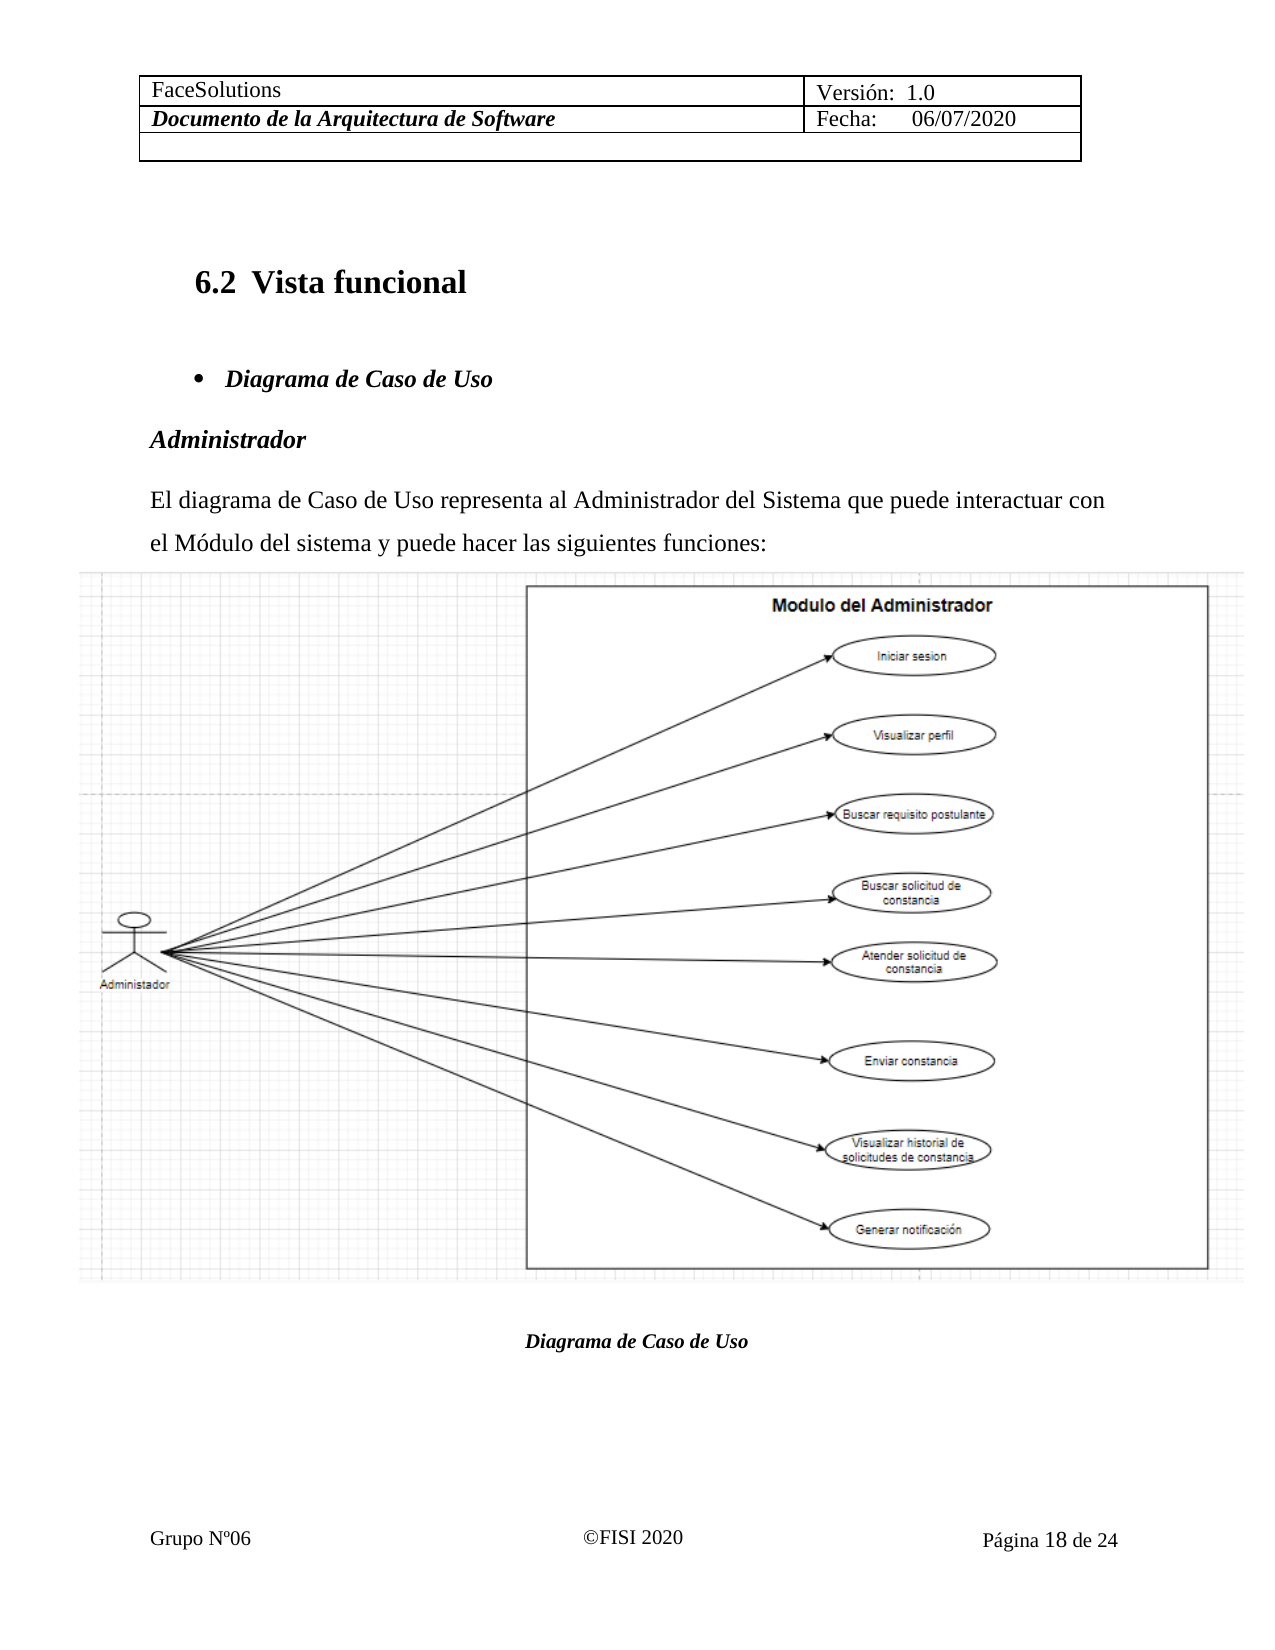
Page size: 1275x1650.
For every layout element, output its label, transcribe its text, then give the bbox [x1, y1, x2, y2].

text El diagrama de Caso de Uso representa al Administrador del Sistema que puede interactuar con el Módulo del sistema y puede hacer las siguientes funciones: [150, 485, 1126, 557]
subtitle Vista funcional [194, 262, 1244, 301]
text Administrador [150, 424, 1244, 454]
picture [79, 571, 1244, 1283]
subtitle Diagrama de Caso de Uso [194, 364, 1244, 393]
text Diagrama de Caso de Uso [290, 1329, 985, 1353]
